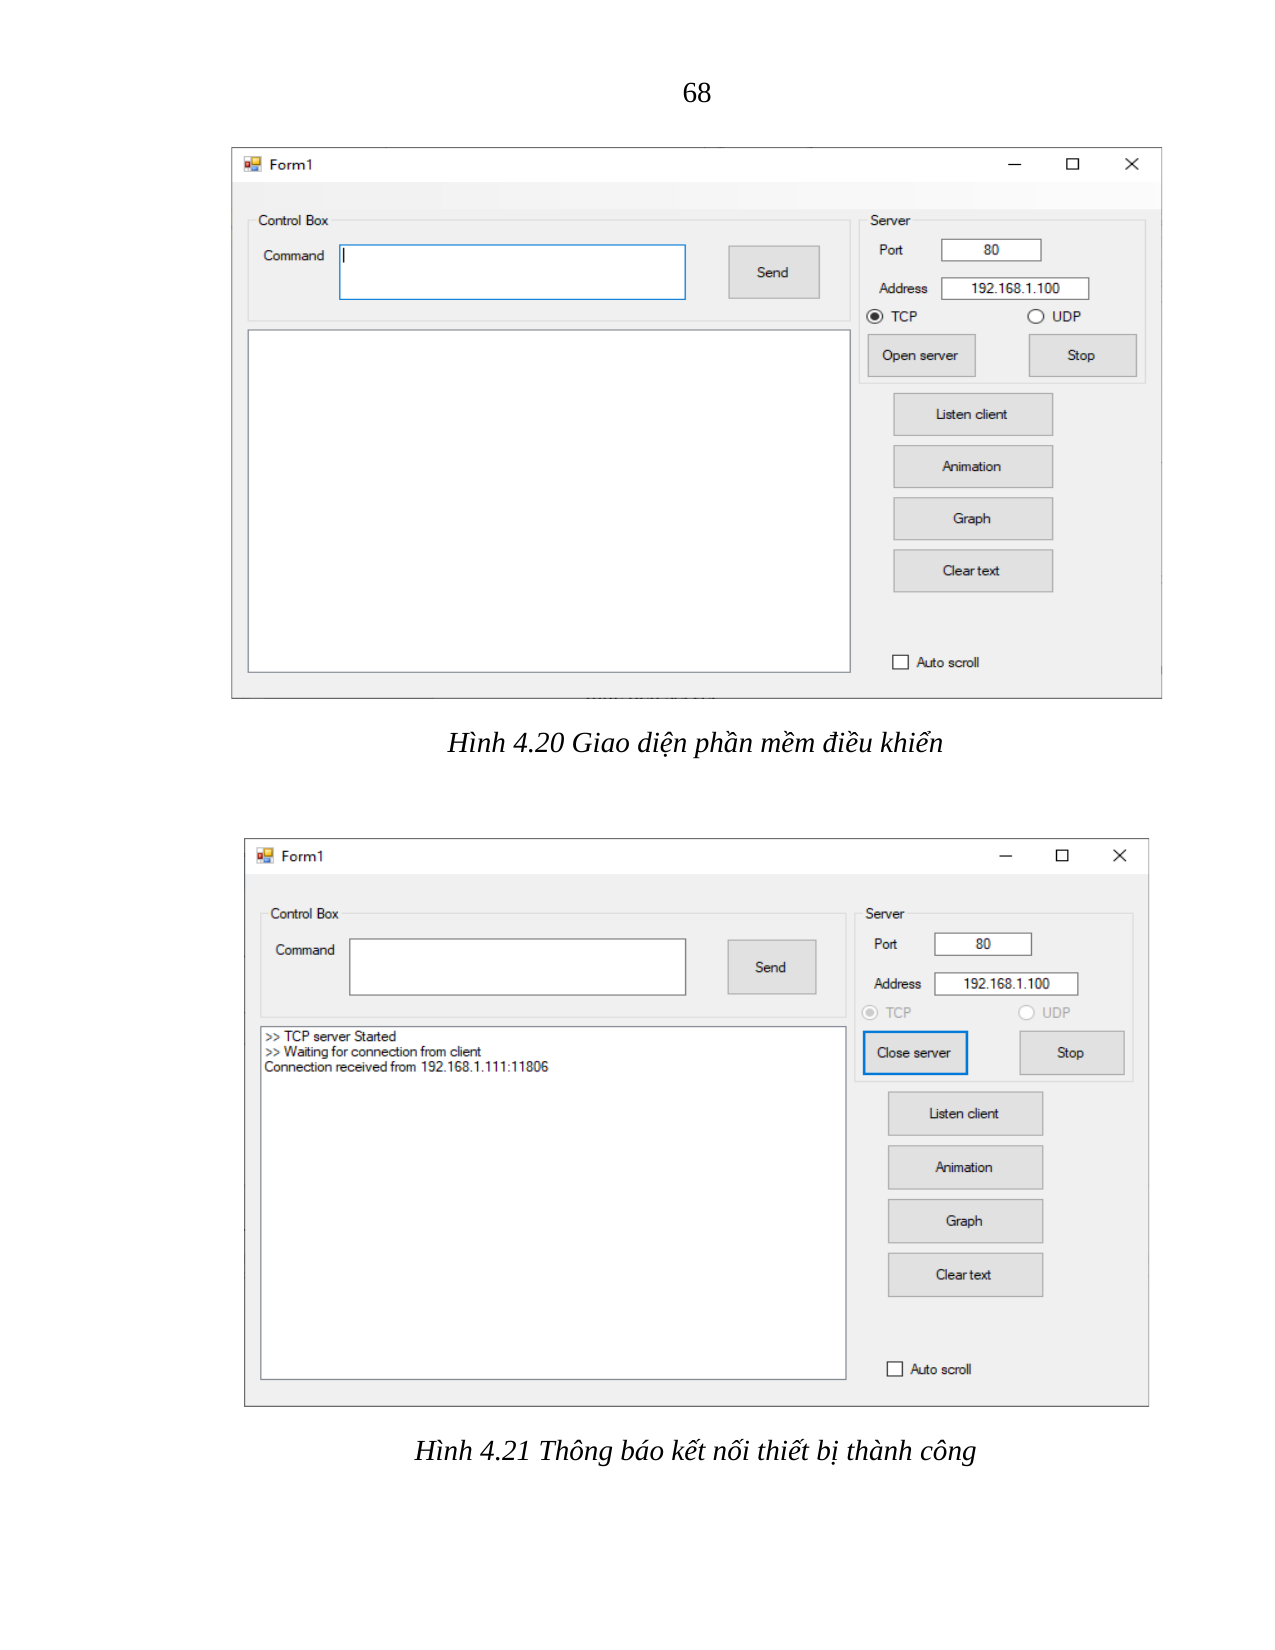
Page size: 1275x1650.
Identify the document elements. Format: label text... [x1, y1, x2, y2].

picture [244, 838, 1150, 1407]
picture [231, 147, 1163, 699]
